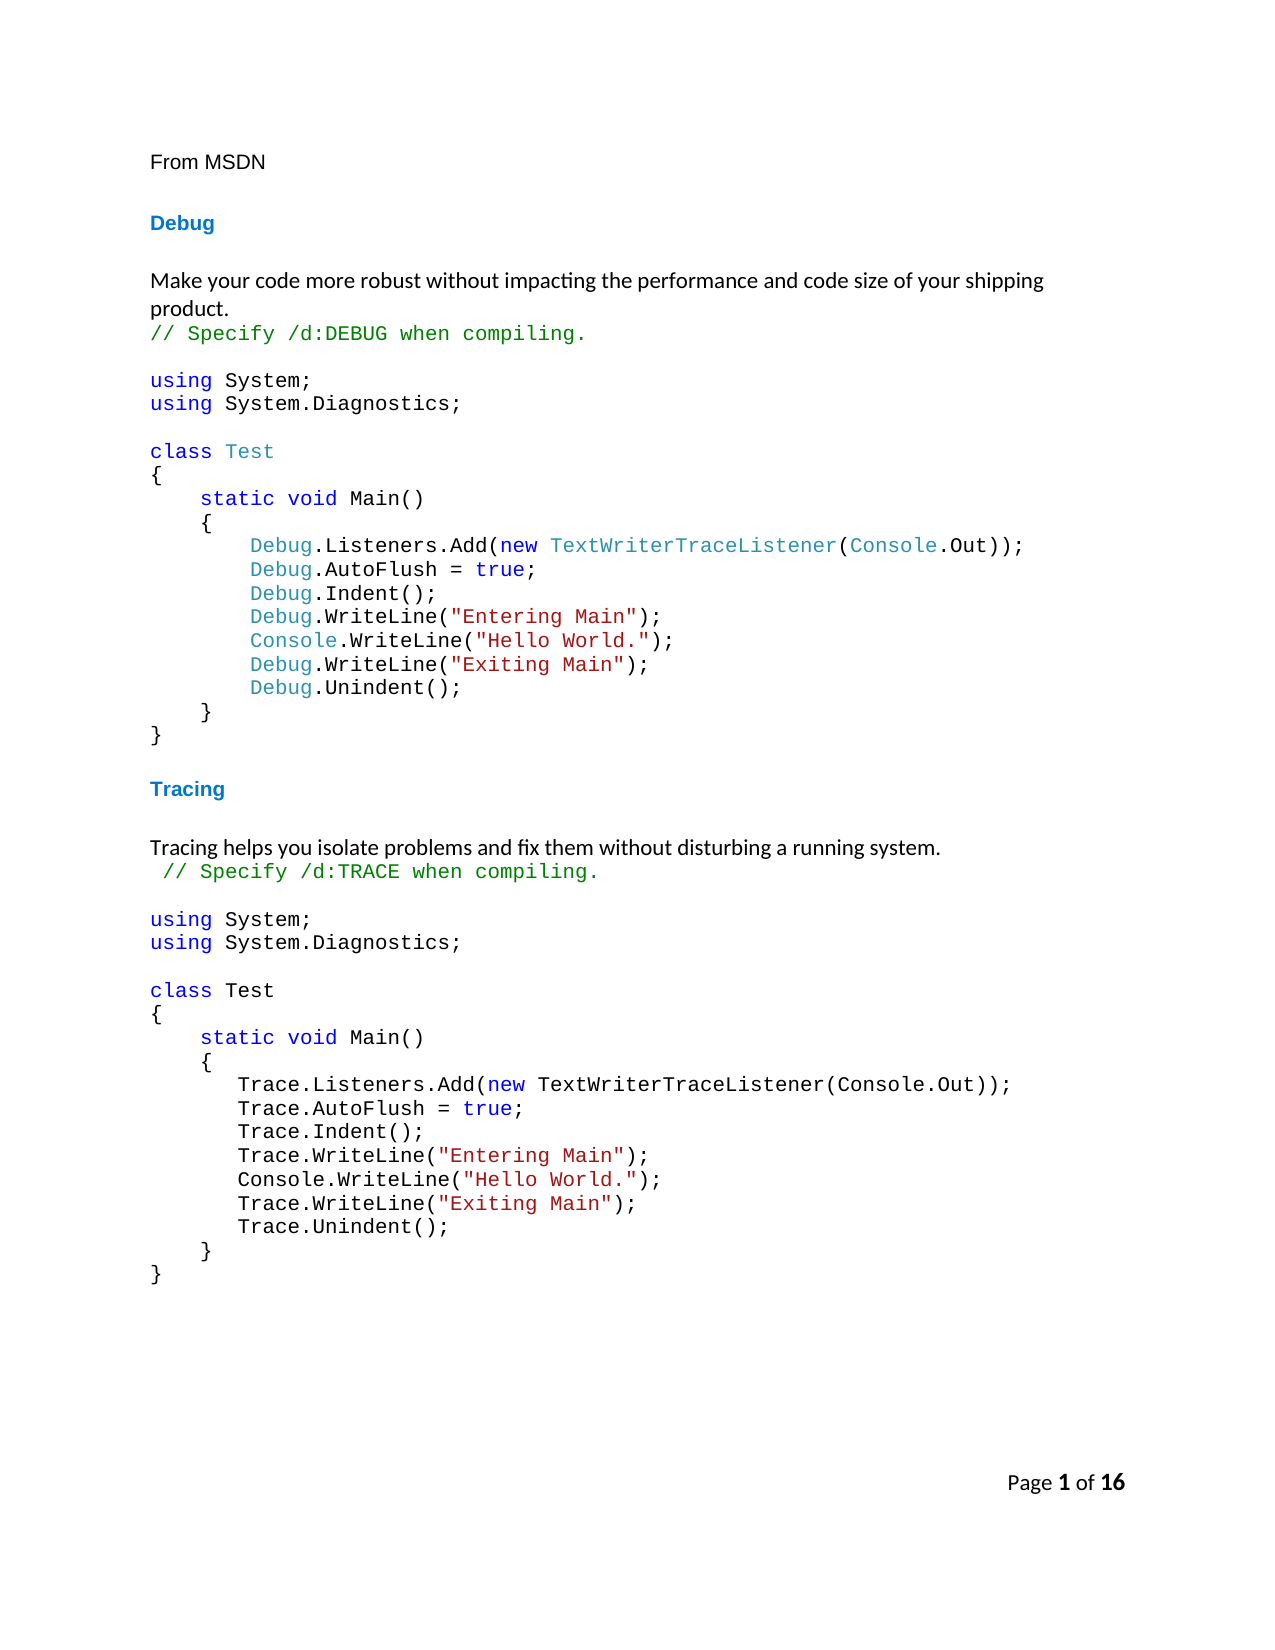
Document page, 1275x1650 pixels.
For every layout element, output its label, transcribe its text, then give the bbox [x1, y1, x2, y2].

text Debug.WriteLine("Exiting Main"); [150, 653, 1125, 677]
text // Specify /d:DEBUG when compiling. [150, 322, 1125, 346]
text Console.WriteLine("Hello World."); [150, 1169, 1125, 1192]
text Debug.Listeners.Add(new TextWriterTraceListener(Console.Out)); [150, 535, 1125, 559]
text Debug.AutoFlush = true; [150, 559, 1125, 583]
text Console.WriteLine("Hello World."); [150, 630, 1125, 653]
text Debug.Unindent(); [150, 677, 1125, 701]
text { [150, 512, 1125, 535]
text Tracing helps you isolate problems and fix them without disturbing a running system. [150, 833, 1125, 861]
text } [150, 724, 1125, 748]
text From MSDN [150, 150, 1125, 174]
text class Test [150, 980, 1125, 1003]
text // Specify /d:TRACE when compiling. [150, 861, 1125, 885]
text { [150, 464, 1125, 488]
text } [150, 701, 1125, 724]
text } [150, 1263, 1125, 1287]
text Trace.Indent(); [150, 1122, 1125, 1145]
text Debug.Indent(); [150, 583, 1125, 606]
text Trace.AutoFlush = true; [150, 1098, 1125, 1122]
text { [150, 1003, 1125, 1027]
text Debug [150, 210, 1125, 234]
text using System; [150, 370, 1125, 393]
text static void Main() [150, 1027, 1125, 1051]
text Trace.Listeners.Add(new TextWriterTraceListener(Console.Out)); [150, 1074, 1125, 1098]
text using System; [150, 909, 1125, 932]
text class Test [150, 441, 1125, 464]
text Trace.WriteLine("Exiting Main"); [150, 1192, 1125, 1216]
text Trace.WriteLine("Entering Main"); [150, 1145, 1125, 1169]
text } [150, 1240, 1125, 1263]
text { [150, 1051, 1125, 1074]
text Tracing [150, 777, 1125, 801]
text static void Main() [150, 488, 1125, 512]
text Debug.WriteLine("Entering Main"); [150, 606, 1125, 630]
text using System.Diagnostics; [150, 932, 1125, 956]
text using System.Diagnostics; [150, 393, 1125, 417]
text Trace.Unindent(); [150, 1216, 1125, 1240]
text Make your code more robust without impacting the performance and code size of your shipping product. [150, 266, 1125, 322]
